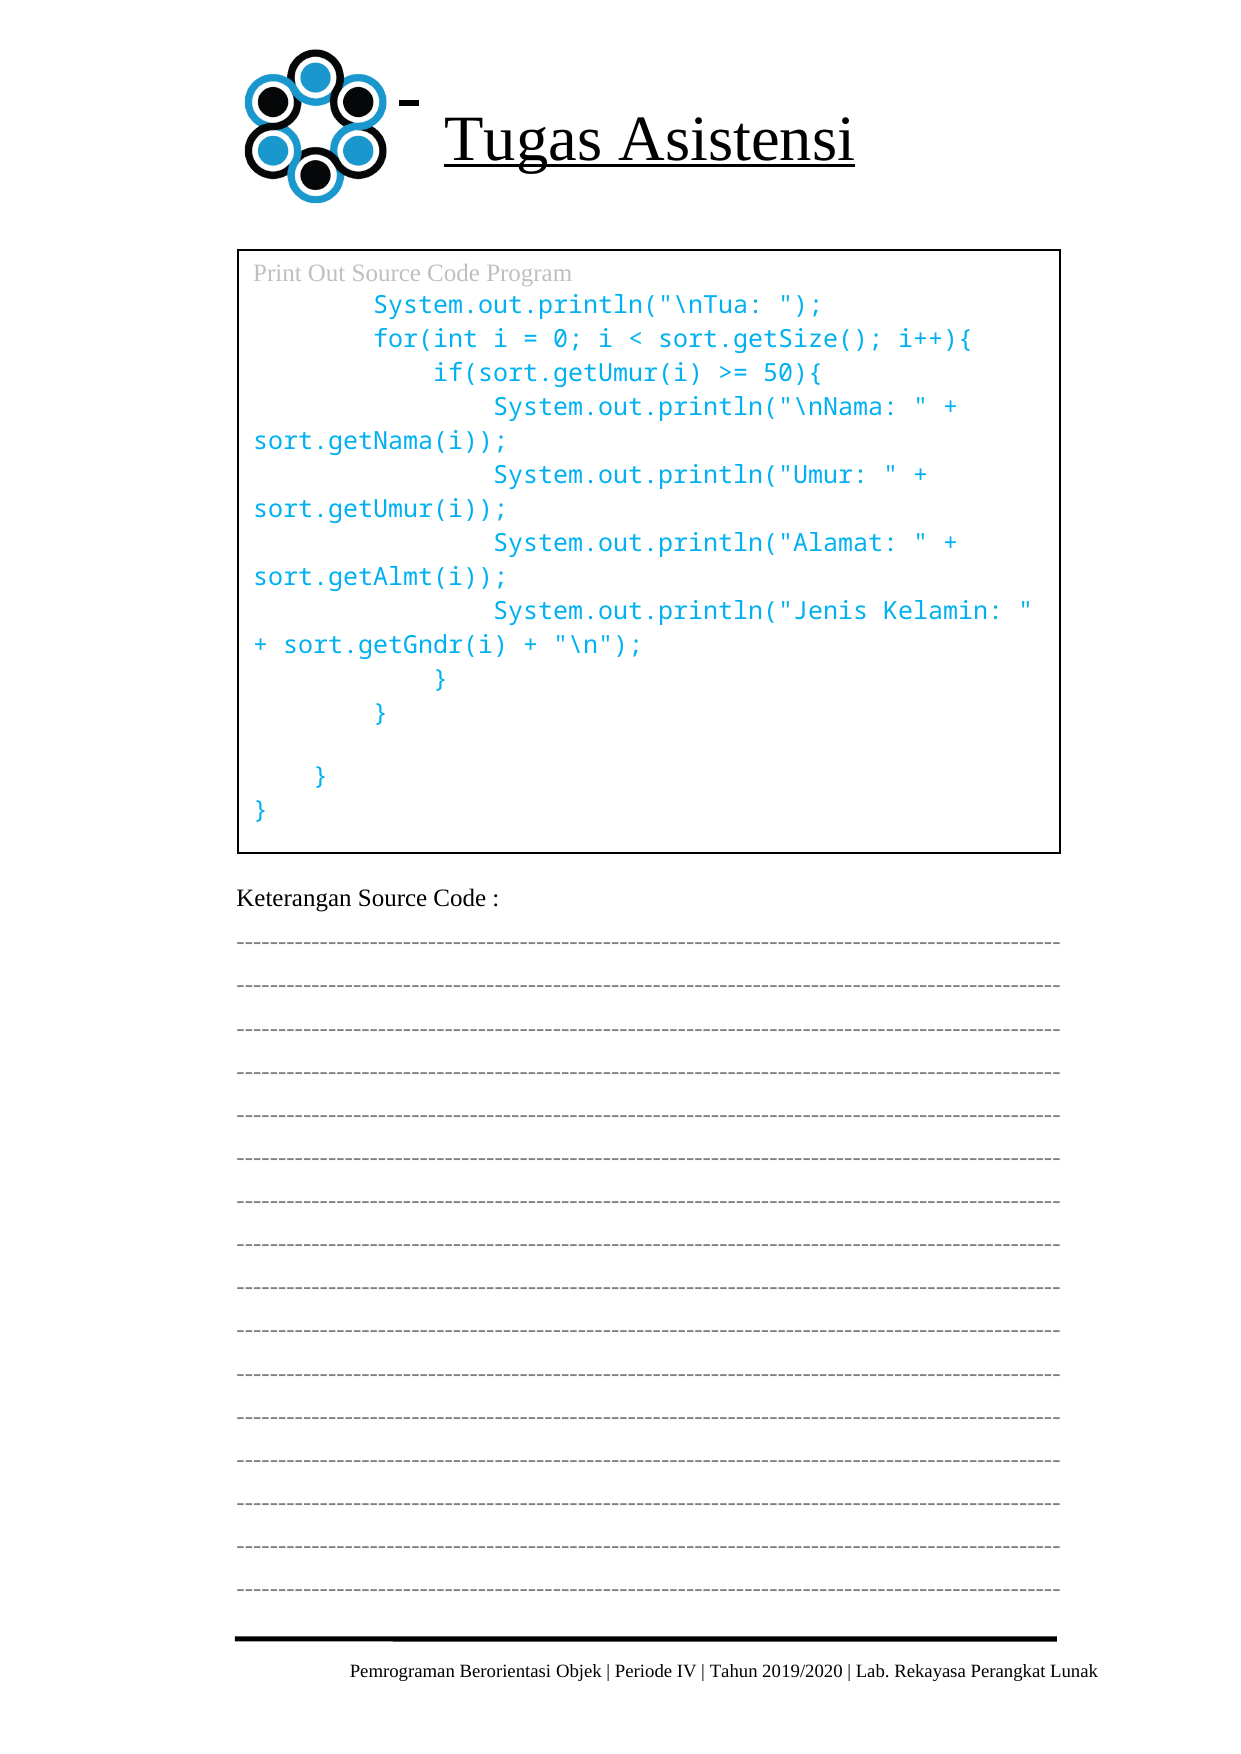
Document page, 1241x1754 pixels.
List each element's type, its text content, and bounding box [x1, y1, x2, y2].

text Keterangan Source Code : [236, 883, 1063, 912]
picture [237, 48, 394, 204]
text ------------------------------------------------------------------------------------------------------------------------------------------------------------------------------------------------------------------------------------------------------------------------------------------------------------------------------------------------------------------------------------------------------------------------------------------------------------------------------------------------------------------------------------------------------------------------------------------------------------------------------------------------------------------------------------------------------------------------------------------------------------------------------------------------------------------------------------------------------------------------------------------------------------------------------------------------------------------------------------------------------------------------------------------------------------------------------------------------------------------------------------------------------------------------------------------------------------------------------------------------------------------------------------------------------------------------------------------------------------------------------------------------------------------------------------------------------------------------------------------------------------------------------------------------------------------------------------------------------------------------------------------------ [236, 926, 1063, 1602]
